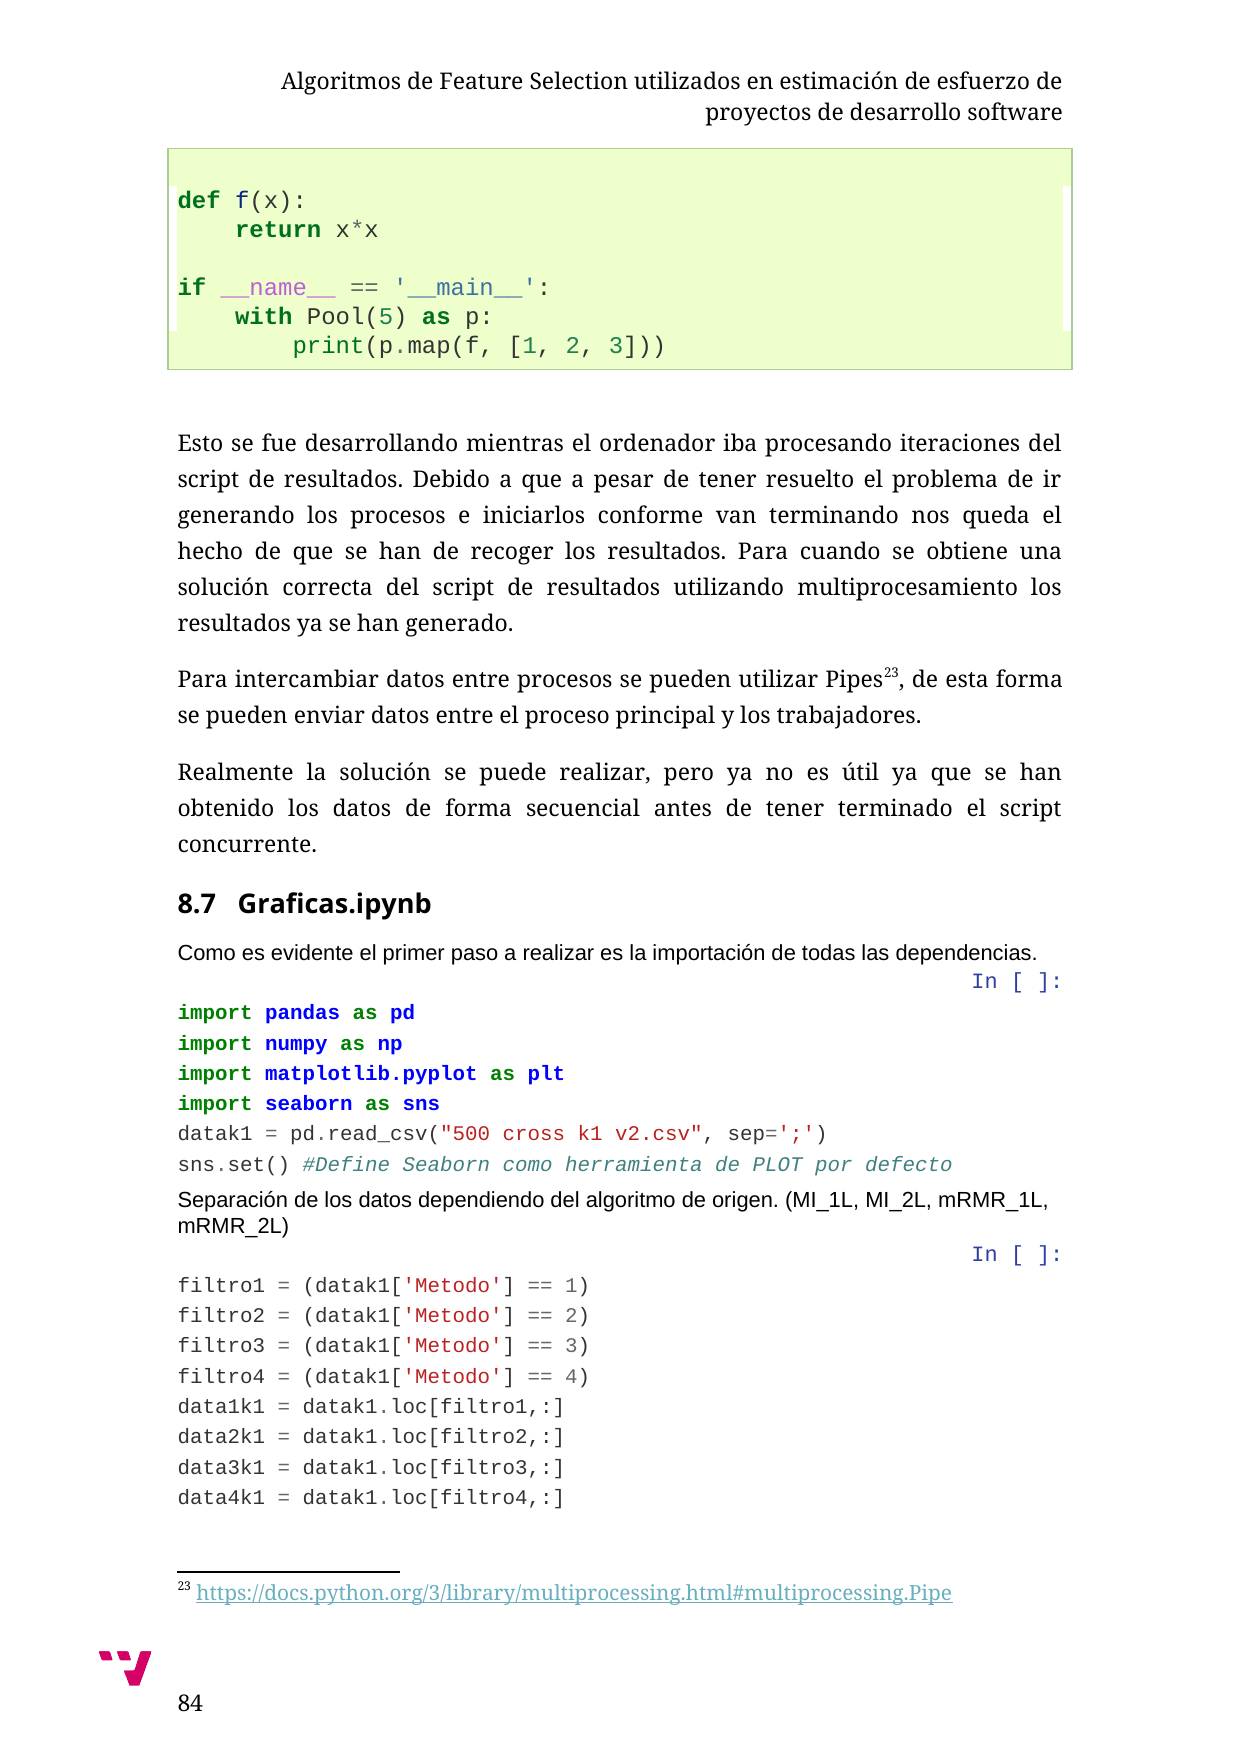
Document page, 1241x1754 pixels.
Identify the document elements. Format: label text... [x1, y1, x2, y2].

text with Pool(5) as p: [177, 302, 1063, 321]
text filtro4 = (datak1['Metodo'] == 4) [177, 1359, 1063, 1389]
text data4k1 = datak1.loc[filtro4,:] [177, 1480, 1063, 1511]
text filtro2 = (datak1['Metodo'] == 2) [177, 1298, 1063, 1329]
text print(p.map(f, [1, 2, 3])) [169, 321, 1071, 369]
text if __name__ == '__main__': [177, 273, 1063, 302]
text data3k1 = datak1.loc[filtro3,:] [177, 1450, 1063, 1480]
text def f(x): [177, 186, 1063, 215]
text data2k1 = datak1.loc[filtro2,:] [177, 1420, 1063, 1450]
text filtro3 = (datak1['Metodo'] == 3) [177, 1329, 1063, 1359]
text import matplotlib.pyplot as plt [177, 1056, 1063, 1086]
text sns.set() #Define Seaborn como herramienta de PLOT por defecto [177, 1147, 1063, 1177]
subtitle Graficas.ipynb [177, 885, 1063, 922]
text Separación de los datos dependiendo del algoritmo de origen. (MI_1L, MI_2L, mRMR_1L, mRMR_2L) [177, 1187, 1063, 1238]
text In [ ]: [177, 1238, 1063, 1268]
text Realmente la solución se puede realizar, pero ya no es útil ya que se han obtenido los datos de forma secuencial antes de tener terminado el script concurrente. [177, 756, 1063, 859]
text import pandas as pd [177, 996, 1063, 1026]
text filtro1 = (datak1['Metodo'] == 1) [177, 1268, 1063, 1298]
text In [ ]: [177, 965, 1063, 996]
text data1k1 = datak1.loc[filtro1,:] [177, 1389, 1063, 1420]
text import seaborn as sns [177, 1086, 1063, 1117]
text Esto se fue desarrollando mientras el ordenador iba procesando iteraciones del script de resultados. Debido a que a pesar de tener resuelto el problema de ir generando los procesos e iniciarlos conforme van terminando nos queda el hecho de que se han de recoger los resultados. Para cuando se obtiene una solución correcta del script de resultados utilizando multiprocesamiento los resultados ya se han generado. [177, 427, 1063, 638]
text return x*x [177, 215, 1063, 244]
text Como es evidente el primer paso a realizar es la importación de todas las dependencias. [177, 940, 1063, 965]
text datak1 = pd.read_csv("500 cross k1 v2.csv", sep=';') [177, 1117, 1063, 1147]
text Para intercambiar datos entre procesos se pueden utilizar Pipes, de esta forma se pueden enviar datos entre el proceso principal y los trabajadores. [177, 663, 1063, 731]
text import numpy as np [177, 1026, 1063, 1056]
picture [98, 1651, 152, 1686]
